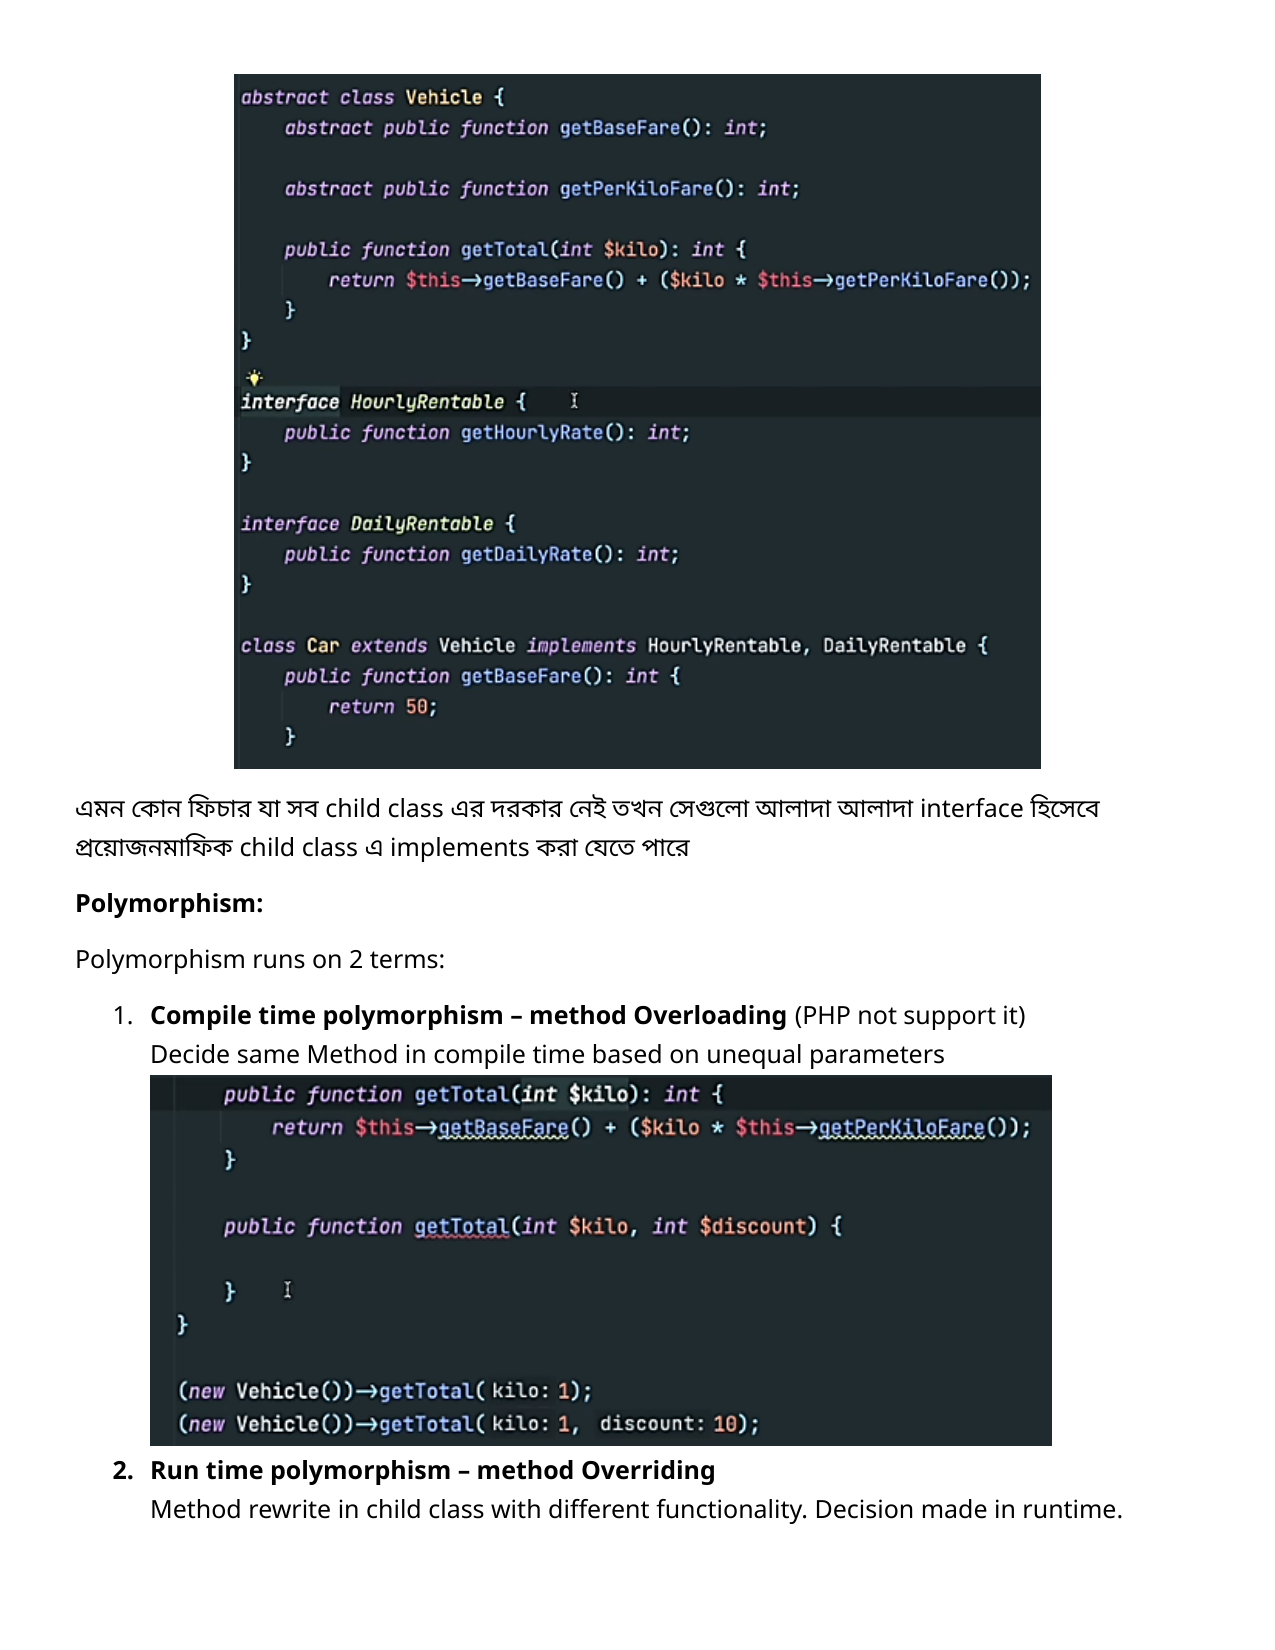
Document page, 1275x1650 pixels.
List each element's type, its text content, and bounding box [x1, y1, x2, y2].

list Method rewrite in child class with different functionality. Decision made in runtime. [150, 1492, 1200, 1526]
list Decide same Method in compile time based on unequal parameters [150, 1036, 1200, 1071]
picture [150, 1075, 1052, 1446]
list Compile time polymorphism – method Overloading (PHP not support it) [112, 997, 1200, 1031]
list Run time polymorphism – method Overriding [112, 1453, 1200, 1487]
picture [234, 74, 1041, 769]
text Polymorphism runs on 2 terms: [75, 941, 1200, 976]
text Polymorphism: [75, 886, 1200, 920]
text এমন কোন ফিচার যা সব child class এর দরকার নেই তখন সেগুলো আলাদা আলাদা interface হিসেবে প্রয়োজনমাফিক child class এ implements করা যেতে পারে [75, 791, 1200, 864]
